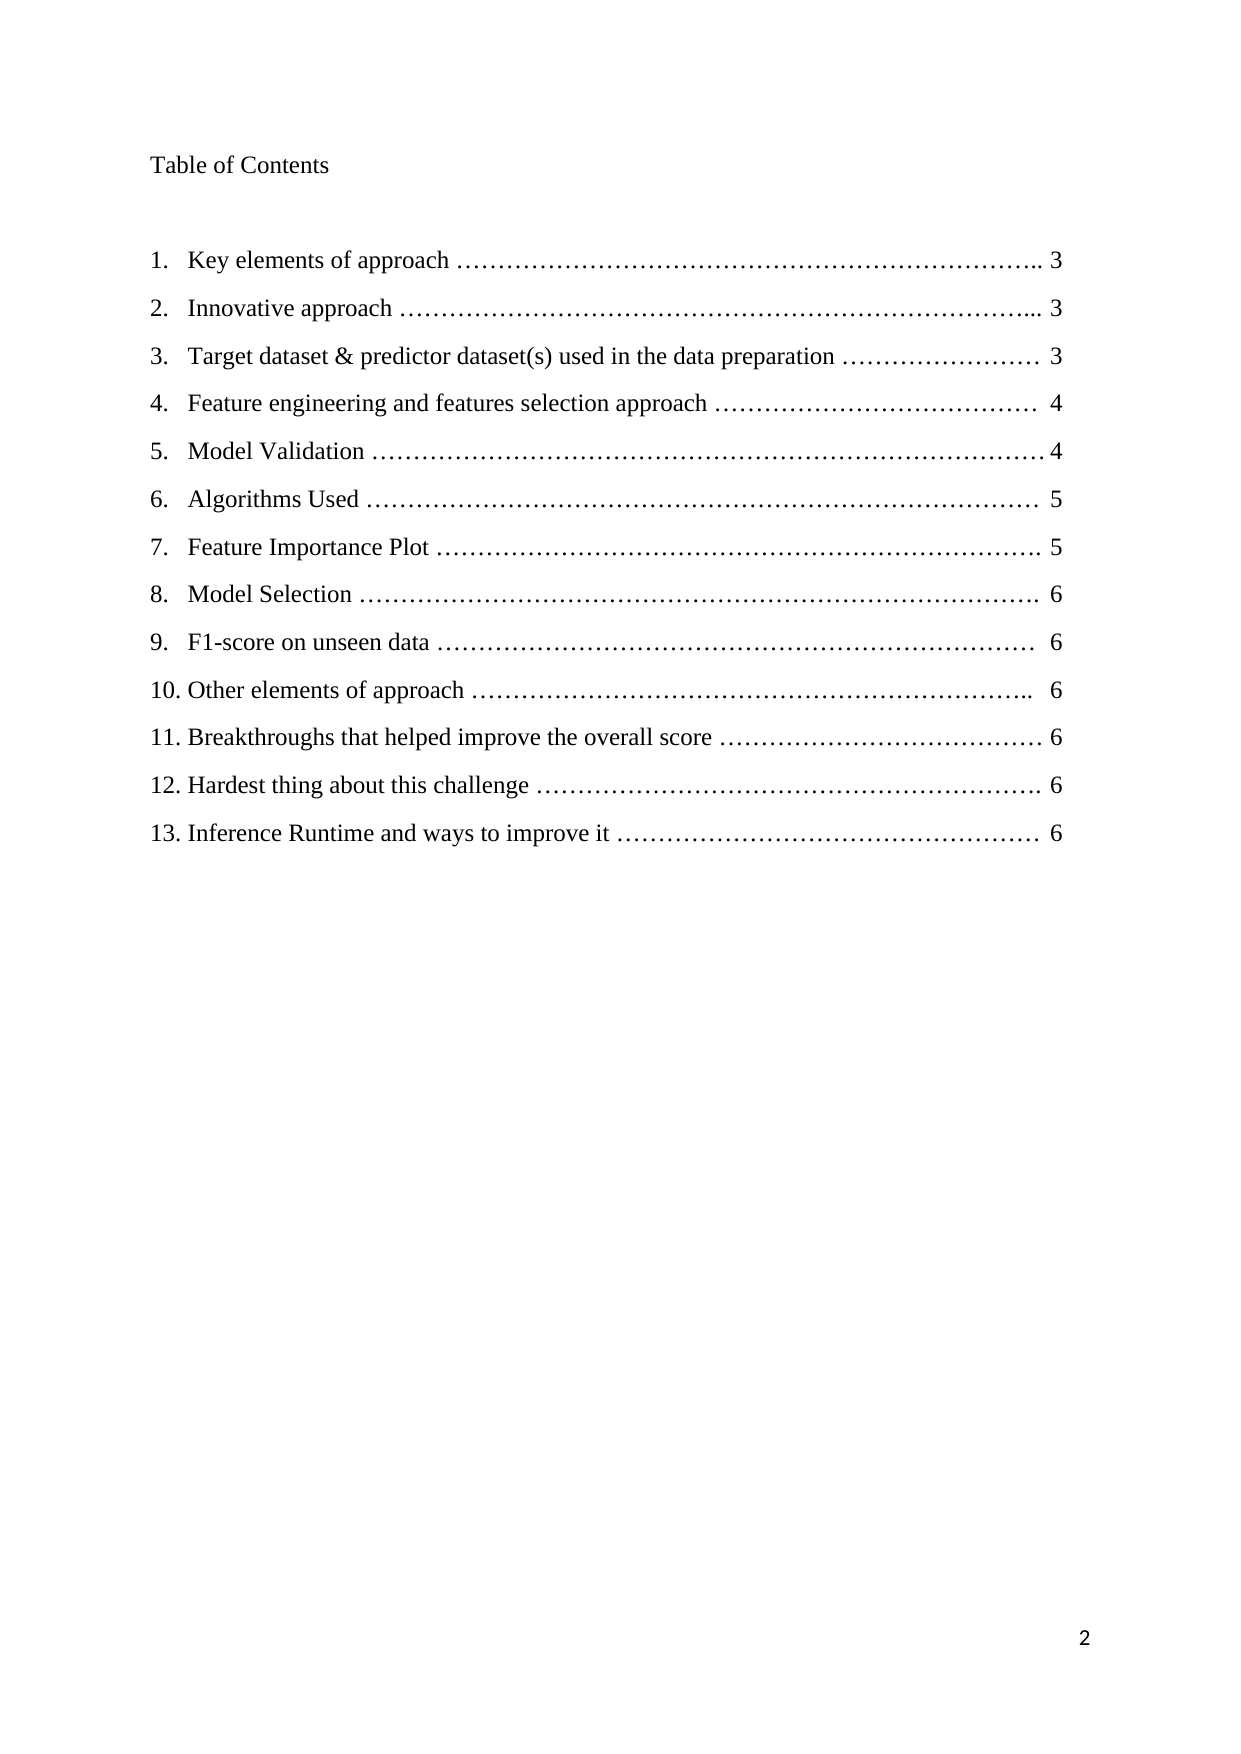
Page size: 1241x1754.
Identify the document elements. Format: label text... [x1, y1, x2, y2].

text 11. Breakthroughs that helped improve the overall score ………………………………… 6 [150, 722, 1090, 751]
list 13. Inference Runtime and ways to improve it …………………………………………… 6 [150, 818, 1090, 847]
text 12. Hardest thing about this challenge ……………………………………………………. 6 [150, 770, 1090, 799]
text 3. Target dataset & predictor dataset(s) used in the data preparation …………………… 3 [150, 341, 1090, 369]
text Table of Contents [150, 150, 1090, 179]
text 4. Feature engineering and features selection approach ………………………………… 4 [150, 388, 1090, 417]
text 7. Feature Importance Plot ………………………………………………………………. 5 [150, 532, 1090, 560]
text 1. Key elements of approach …………………………………………………………….. 3 [150, 245, 1090, 274]
text 2. Innovative approach …………………………………………………………………... 3 [150, 293, 1090, 322]
text 6. Algorithms Used ……………………………………………………………………… 5 [150, 484, 1090, 513]
text 10. Other elements of approach ………………………………………………………….. 6 [150, 675, 1090, 703]
text 5. Model Validation ……………………………………………………………………… 4 [150, 436, 1090, 465]
text 9. F1-score on unseen data ……………………………………………………………… 6 [150, 627, 1090, 656]
text 8. Model Selection ………………………………………………………………………. 6 [150, 579, 1090, 608]
